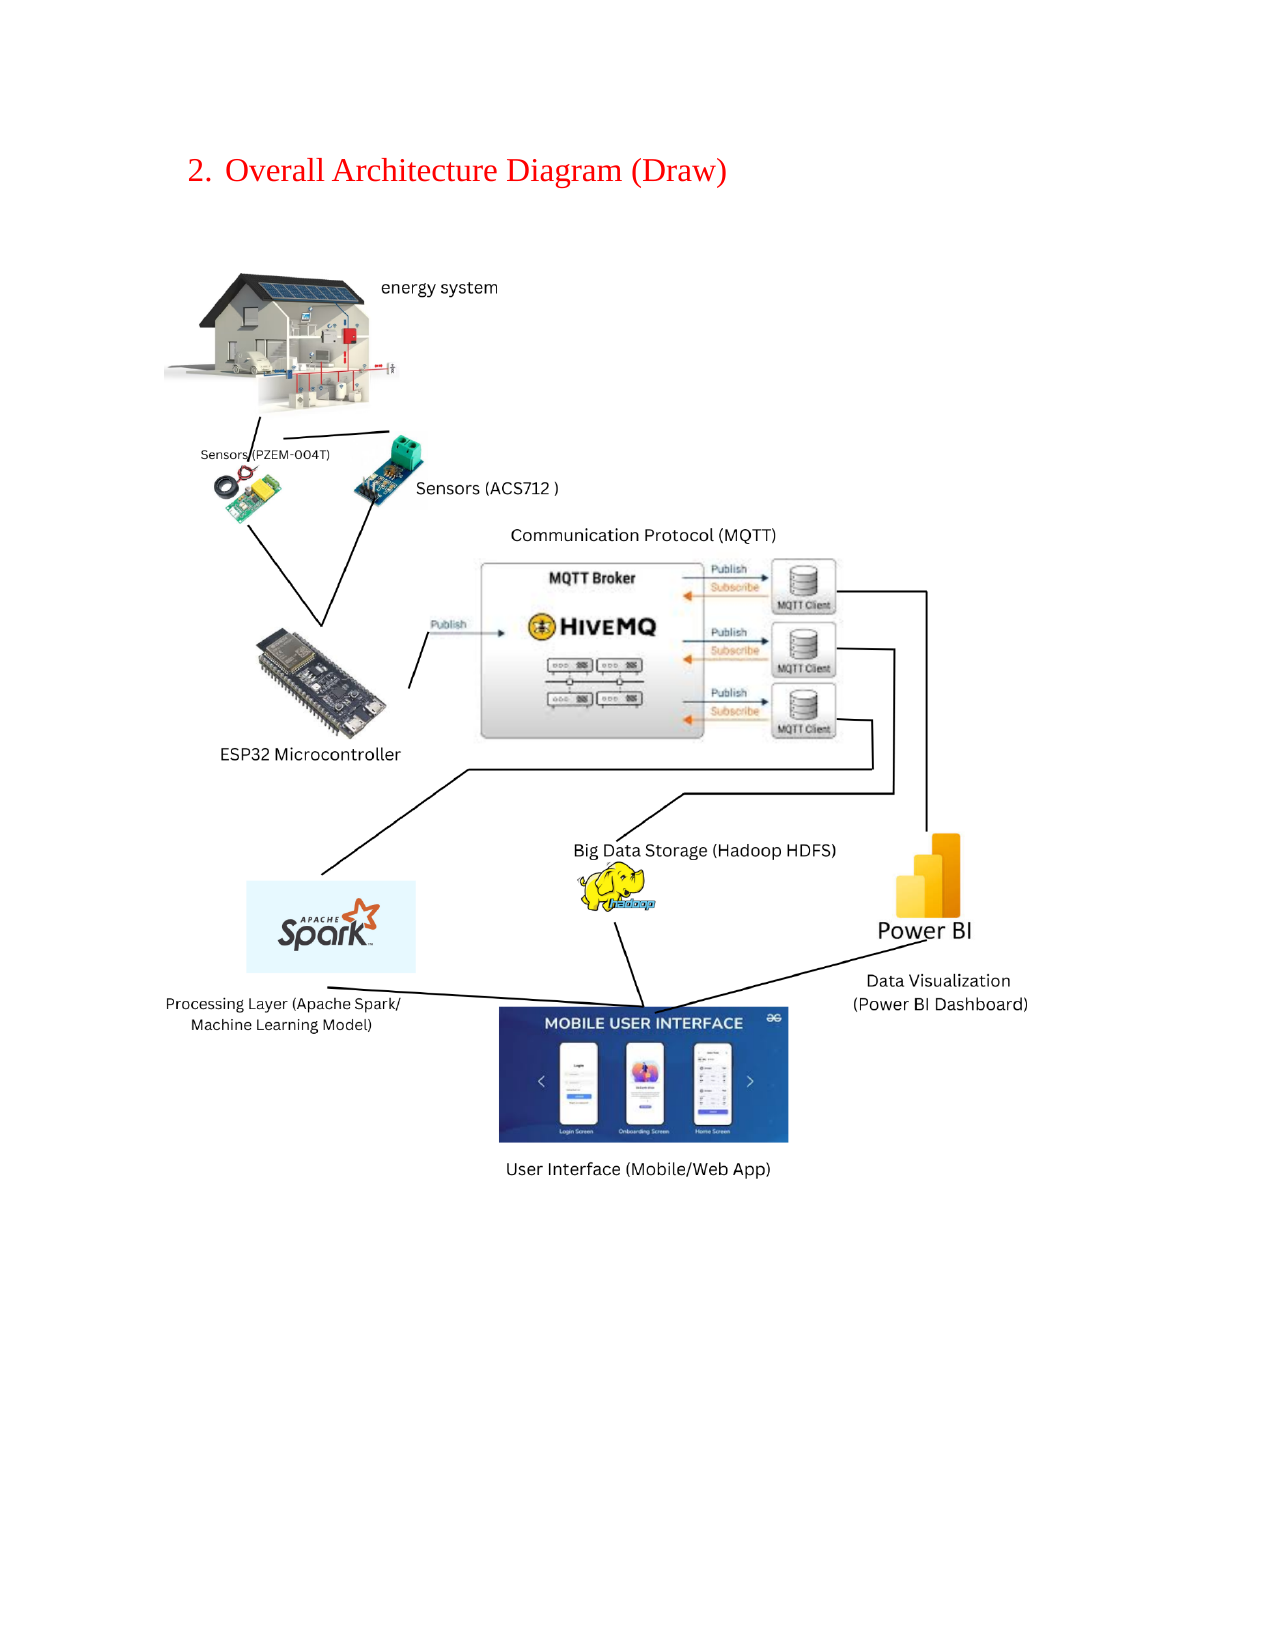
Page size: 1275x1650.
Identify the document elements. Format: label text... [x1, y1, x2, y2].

picture [150, 250, 1125, 1226]
subtitle Overall Architecture Diagram (Draw) [187, 150, 1125, 188]
